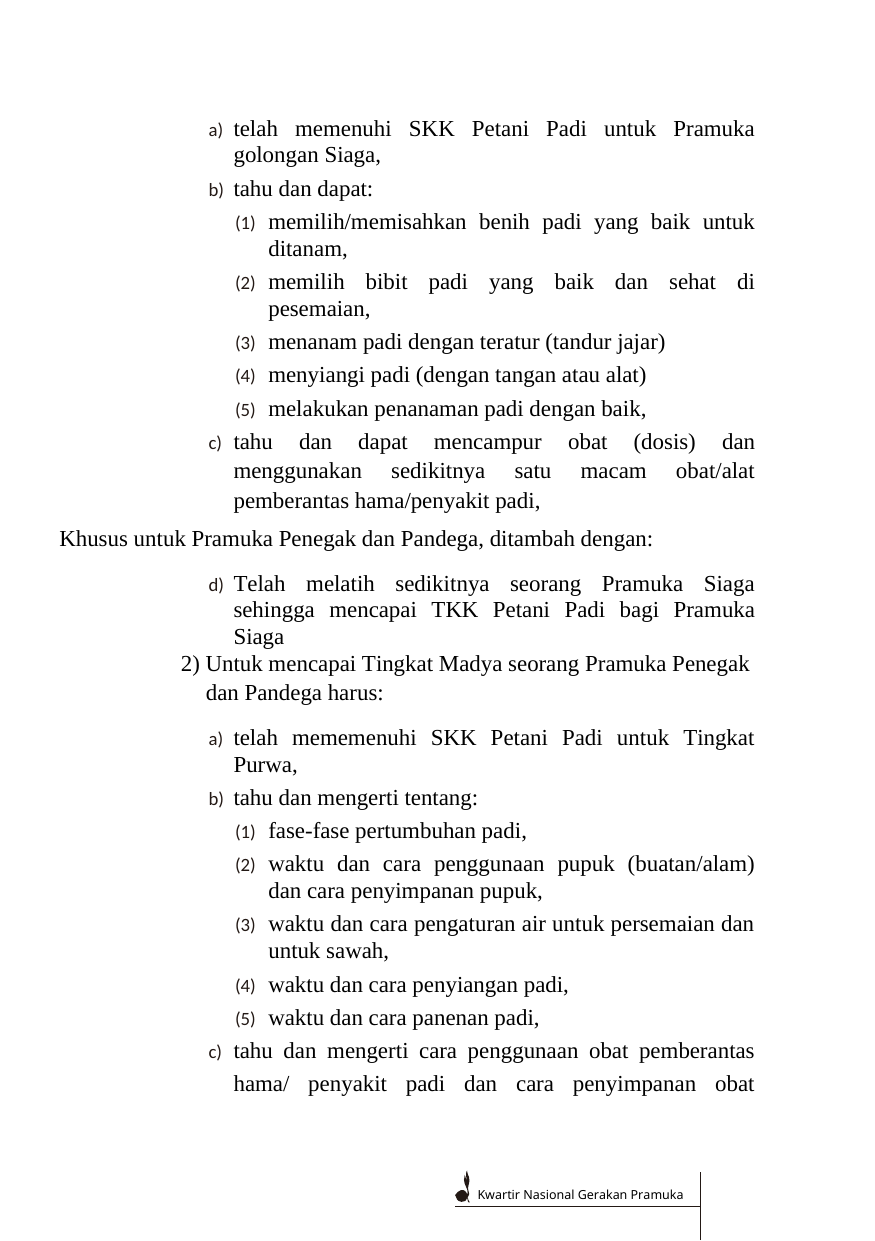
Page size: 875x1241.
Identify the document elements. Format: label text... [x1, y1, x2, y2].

list waktu dan cara penggunaan pupuk (buatan/alam) dan cara penyimpanan pupuk, [235, 850, 755, 904]
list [208, 1037, 755, 1097]
list waktu dan cara panenan padi, [235, 1004, 755, 1030]
list tahu dan dapat mencampur obat (dosis) dan menggunakan sedikitnya satu macam obat/alat pemberantas hama/penyakit padi, [208, 428, 755, 514]
list tahu dan dapat: [208, 175, 755, 201]
list menanam padi dengan teratur (tandur jajar) [235, 328, 755, 354]
list telah mememenuhi SKK Petani Padi untuk Tingkat Purwa, [208, 724, 755, 777]
list tahu dan mengerti tentang: [208, 784, 755, 810]
list Telah melatih sedikitnya seorang Pramuka Siaga sehingga mencapai TKK Petani Padi bagi Pramuka Siaga [208, 570, 755, 650]
list memilih/memisahkan benih padi yang baik untuk ditanam, [235, 208, 755, 261]
list waktu dan cara penyiangan padi, [235, 971, 755, 997]
list memilih bibit padi yang baik dan sehat di pesemaian, [235, 268, 755, 321]
list waktu dan cara pengaturan air untuk persemaian dan untuk sawah, [235, 911, 755, 964]
list fase-fase pertumbuhan padi, [235, 817, 755, 843]
list menyiangi padi (dengan tangan atau alat) [235, 361, 755, 388]
text Khusus untuk Pramuka Penegak dan Pandega, ditambah dengan: [59, 524, 756, 551]
list melakukan penanaman padi dengan baik, [235, 395, 755, 421]
list telah memenuhi SKK Petani Padi untuk Pramuka golongan Siaga, [208, 115, 755, 168]
text 2) Untuk mencapai Tingkat Madya seorang Pramuka Penegak dan Pandega harus: [181, 650, 756, 705]
